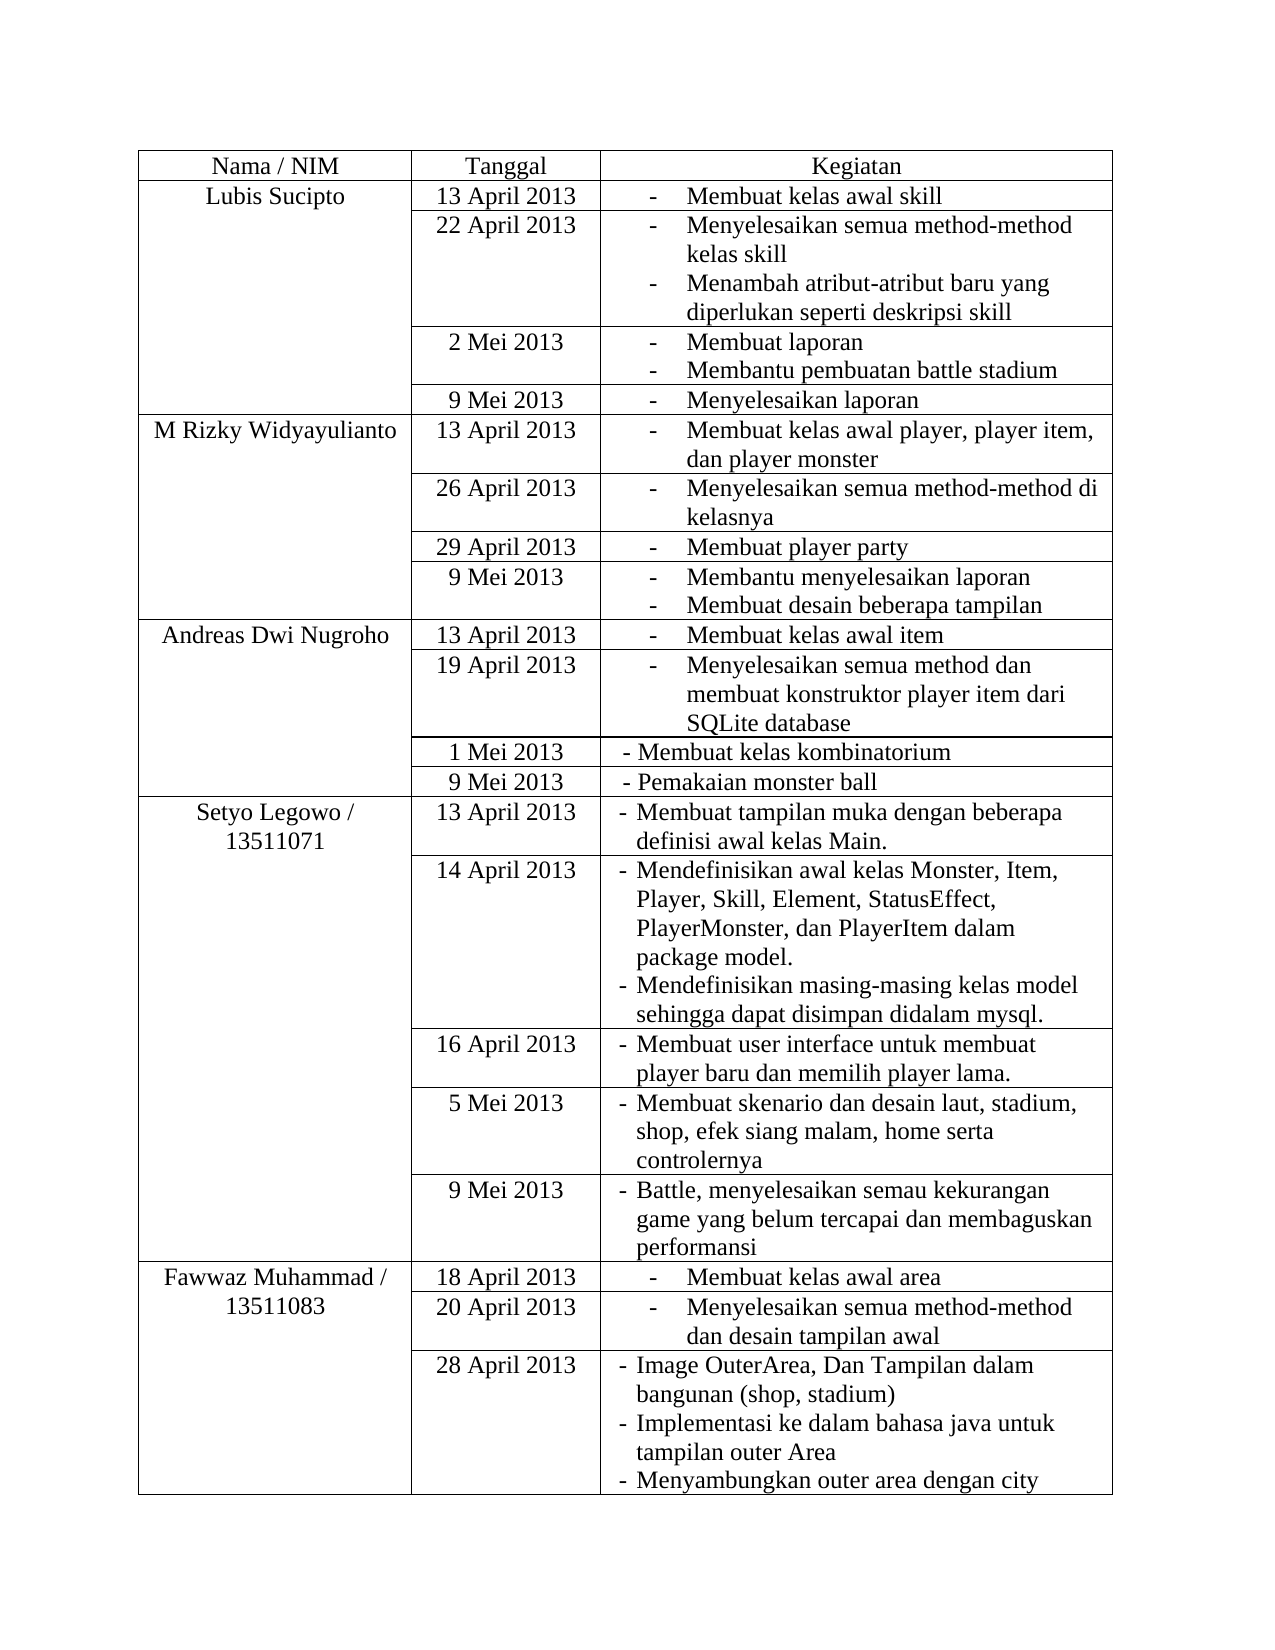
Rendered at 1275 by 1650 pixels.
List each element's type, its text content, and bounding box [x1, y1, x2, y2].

table_cell 16 April 2013 [412, 1029, 600, 1087]
table_cell Membuat skenario dan desain laut, stadium, shop, efek siang malam, home serta controlernya [601, 1088, 1112, 1174]
table_cell Membuat kelas awal item [601, 620, 1112, 649]
table_cell 19 April 2013 [412, 650, 600, 736]
table_cell 2 Mei 2013 [412, 327, 600, 384]
table_cell Battle, menyelesaikan semau kekurangan game yang belum tercapai dan membaguskan performansi [601, 1175, 1112, 1261]
table_cell Membuat user interface untuk membuat player baru dan memilih player lama. [601, 1029, 1112, 1087]
table_cell Andreas Dwi Nugroho [139, 620, 411, 796]
table_cell 28 April 2013 [412, 1351, 600, 1494]
table_header Tanggal [412, 151, 600, 180]
table_cell 18 April 2013 [412, 1262, 600, 1291]
table_cell Menyelesaikan semua method-method dan desain tampilan awal [601, 1292, 1112, 1349]
table_cell M Rizky Widyayulianto [139, 415, 411, 619]
table_cell 22 April 2013 [412, 211, 600, 326]
table_cell 9 Mei 2013 [412, 385, 600, 414]
table_cell Pemakaian monster ball [601, 767, 1112, 796]
table_cell Menyelesaikan semua method dan membuat konstruktor player item dari SQLite database [601, 650, 1112, 736]
table_cell Membuat kelas kombinatorium [601, 738, 1112, 766]
table_cell Membuat player party [601, 532, 1112, 561]
table_cell 5 Mei 2013 [412, 1088, 600, 1174]
table_cell 1 Mei 2013 [412, 738, 600, 766]
table_cell Mendefinisikan awal kelas Monster, Item, Player, Skill, Element, StatusEffect, PlayerMonster, dan PlayerItem dalam package model. Mendefinisikan masing-masing kelas model sehingga dapat disimpan didalam mysql. [601, 856, 1112, 1028]
table_cell Membantu menyelesaikan laporan Membuat desain beberapa tampilan [601, 562, 1112, 619]
table_header Nama / NIM [139, 151, 411, 180]
table_cell 13 April 2013 [412, 620, 600, 649]
table_cell Image OuterArea, Dan Tampilan dalam bangunan (shop, stadium) Implementasi ke dalam bahasa java untuk tampilan outer Area Menyambungkan outer area dengan city [601, 1351, 1112, 1494]
table_cell Menyelesaikan semua method-method kelas skill Menambah atribut-atribut baru yang diperlukan seperti deskripsi skill [601, 211, 1112, 326]
table_cell 29 April 2013 [412, 532, 600, 561]
table_cell 14 April 2013 [412, 856, 600, 1028]
table_cell 9 Mei 2013 [412, 767, 600, 796]
table_cell 13 April 2013 [412, 415, 600, 472]
table_cell 13 April 2013 [412, 797, 600, 854]
table_cell 9 Mei 2013 [412, 1175, 600, 1261]
table_cell 20 April 2013 [412, 1292, 600, 1349]
table_cell Menyelesaikan semua method-method di kelasnya [601, 474, 1112, 531]
table_cell Membuat tampilan muka dengan beberapa definisi awal kelas Main. [601, 797, 1112, 854]
table_cell 26 April 2013 [412, 474, 600, 531]
table_cell Membuat kelas awal skill [601, 181, 1112, 209]
table_cell 13 April 2013 [412, 181, 600, 209]
table_header Kegiatan [601, 151, 1112, 180]
table_cell Setyo Legowo / 13511071 [139, 797, 411, 1261]
table_cell Membuat laporan Membantu pembuatan battle stadium [601, 327, 1112, 384]
table_cell Membuat kelas awal player, player item, dan player monster [601, 415, 1112, 472]
table_cell Fawwaz Muhammad / 13511083 [139, 1262, 411, 1494]
table_cell Lubis Sucipto [139, 181, 411, 414]
table_cell Membuat kelas awal area [601, 1262, 1112, 1291]
table_cell Menyelesaikan laporan [601, 385, 1112, 414]
table_cell 9 Mei 2013 [412, 562, 600, 619]
